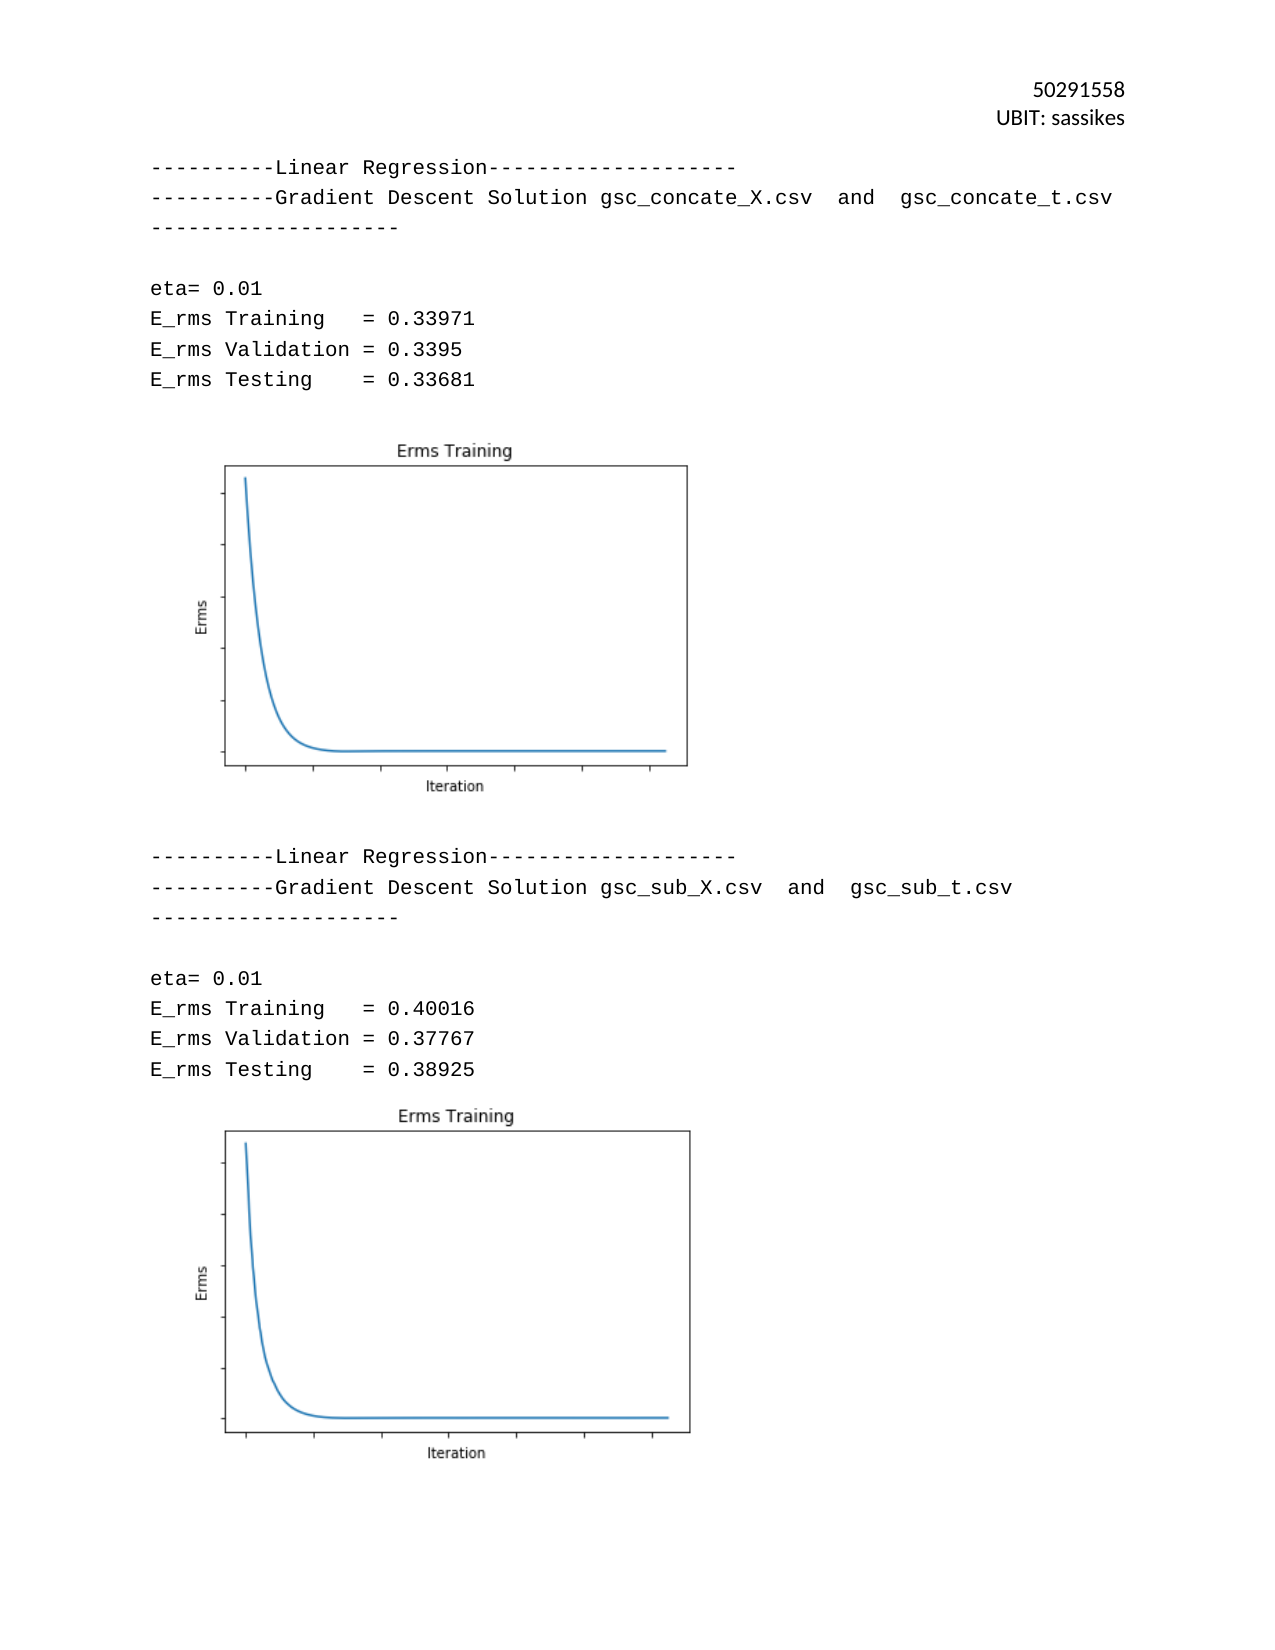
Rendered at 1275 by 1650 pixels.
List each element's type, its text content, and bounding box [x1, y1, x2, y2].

picture [150, 1082, 749, 1482]
picture [150, 417, 746, 815]
text ----------Linear Regression-------------------- [150, 150, 1125, 180]
text E_rms Training = 0.40016 [150, 991, 1125, 1022]
text ----------Gradient Descent Solution gsc_sub_X.csv and gsc_sub_t.csv -------------------- [150, 870, 1125, 931]
text ----------Gradient Descent Solution gsc_concate_X.csv and gsc_concate_t.csv -------------------- [150, 180, 1125, 241]
text ----------Linear Regression-------------------- [150, 840, 1125, 870]
text eta= 0.01 [150, 961, 1125, 991]
text E_rms Validation = 0.3395 [150, 332, 1125, 362]
text E_rms Testing = 0.33681 [150, 362, 1125, 392]
text E_rms Training = 0.33971 [150, 302, 1125, 332]
text E_rms Testing = 0.38925 [150, 1052, 1125, 1082]
text eta= 0.01 [150, 271, 1125, 302]
text E_rms Validation = 0.37767 [150, 1022, 1125, 1052]
